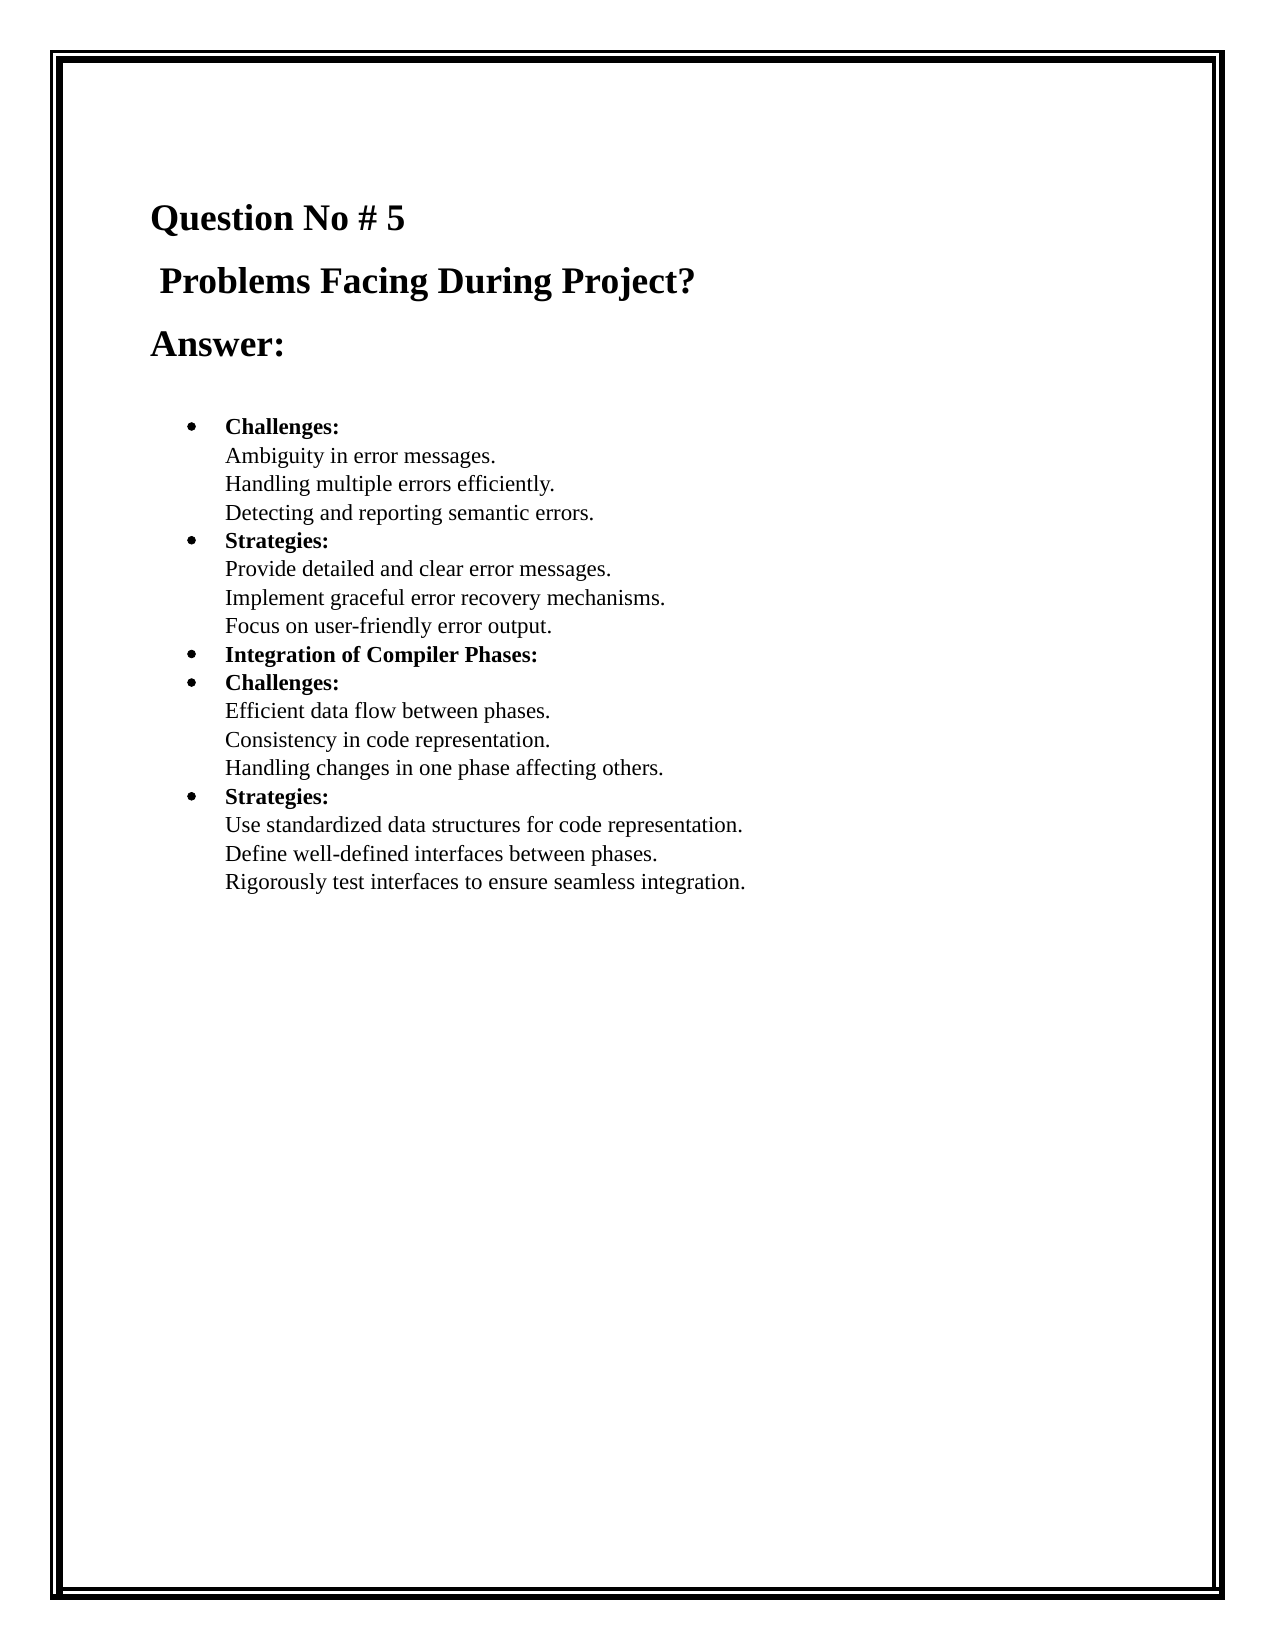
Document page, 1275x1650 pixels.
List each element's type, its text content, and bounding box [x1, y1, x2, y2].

list Rigorously test interfaces to ensure seamless integration. [225, 868, 1125, 894]
list Handling multiple errors efficiently. [225, 470, 1125, 496]
list Challenges: [187, 669, 1125, 696]
list Ambiguity in error messages. [225, 442, 1125, 468]
list Define well-defined interfaces between phases. [225, 840, 1125, 866]
text Question No # 5 [150, 195, 1125, 238]
list Provide detailed and clear error messages. [225, 555, 1125, 582]
list Implement graceful error recovery mechanisms. [225, 584, 1125, 610]
list Challenges: [187, 413, 1125, 439]
list Focus on user-friendly error output. [225, 612, 1125, 639]
list Handling changes in one phase affecting others. [225, 754, 1125, 781]
list Integration of Compiler Phases: [187, 641, 1125, 667]
list Efficient data flow between phases. [225, 698, 1125, 724]
text Answer: [150, 322, 1125, 365]
text Problems Facing During Project? [150, 258, 1125, 301]
list Strategies: [187, 527, 1125, 553]
list Consistency in code representation. [225, 726, 1125, 752]
list Detecting and reporting semantic errors. [225, 498, 1125, 525]
list Strategies: [187, 783, 1125, 809]
list Use standardized data structures for code representation. [225, 811, 1125, 838]
